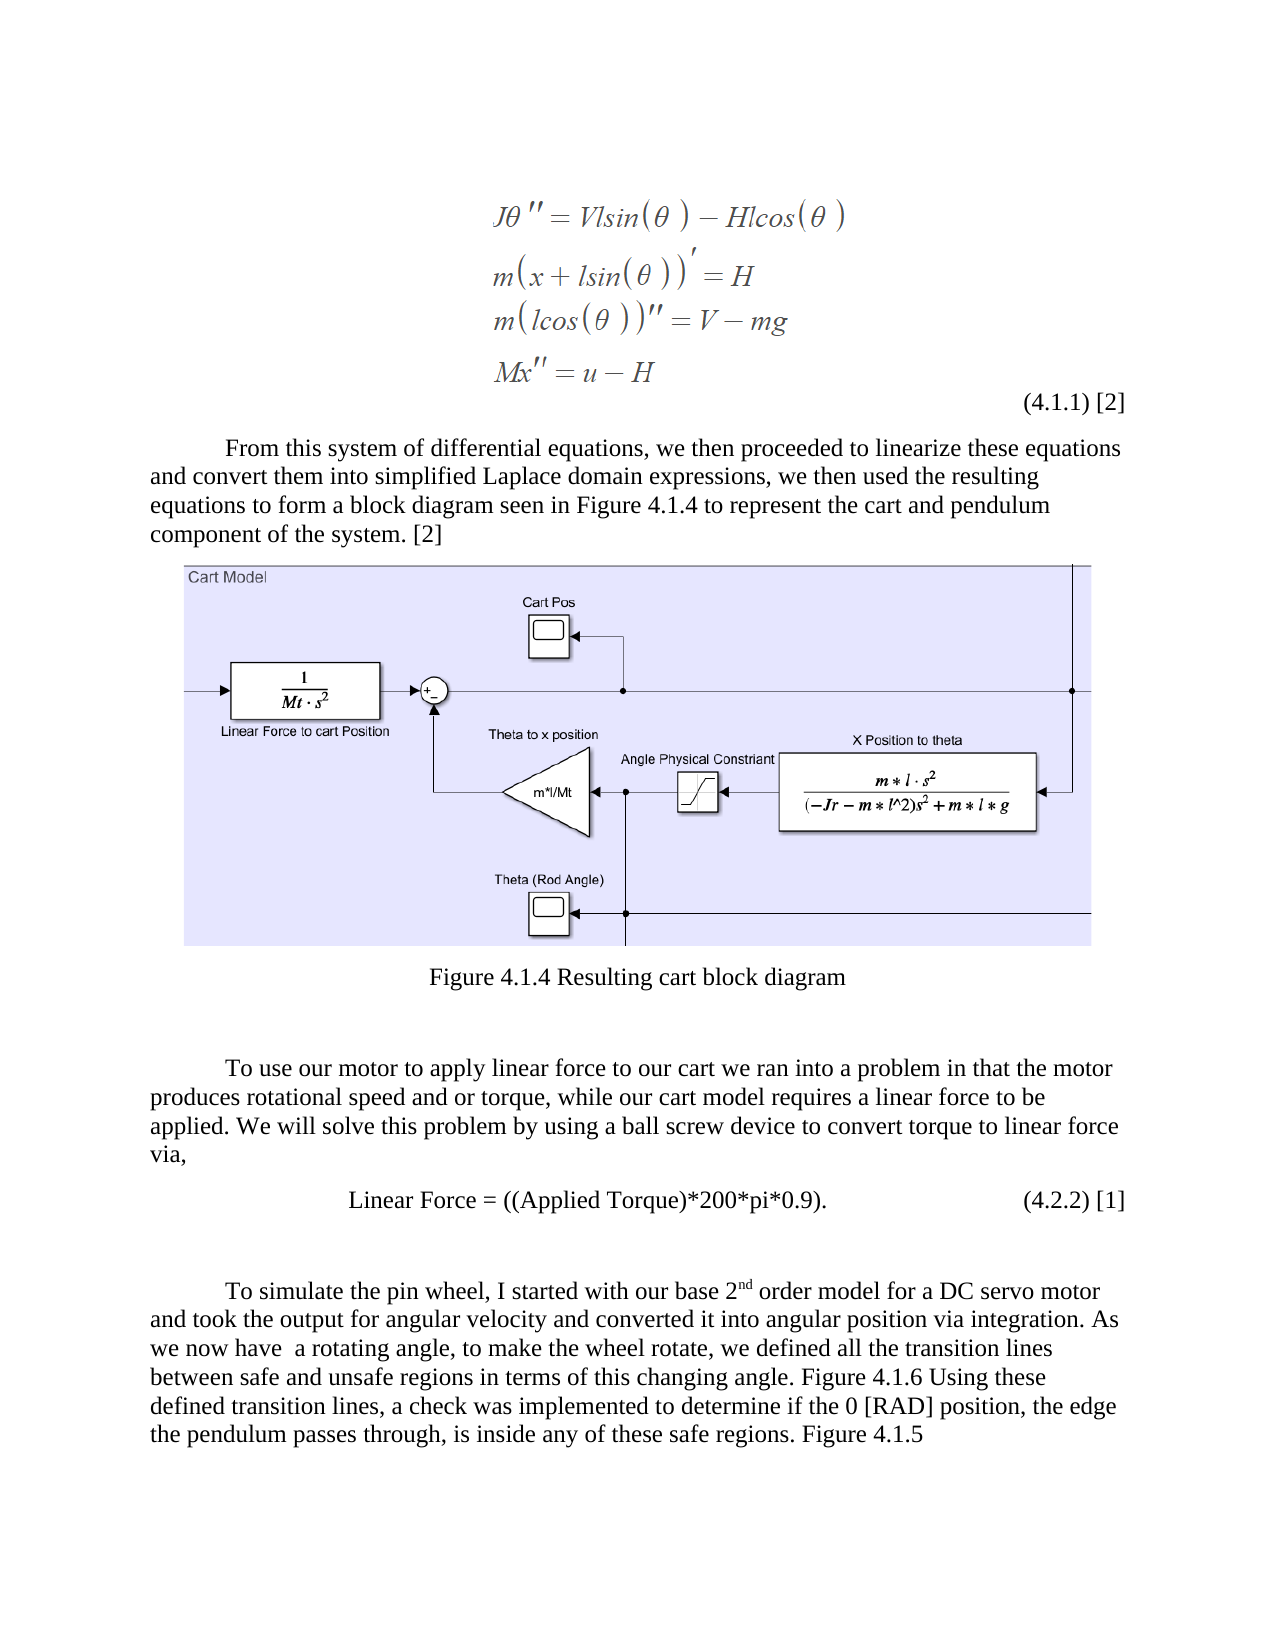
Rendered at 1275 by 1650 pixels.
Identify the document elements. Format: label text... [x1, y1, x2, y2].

text Figure 4.1.4 Resulting cart block diagram [150, 962, 1125, 991]
text From this system of differential equations, we then proceeded to linearize these equations and convert them into simplified Laplace domain expressions, we then used the resulting equations to form a block diagram seen in Figure 4.1.4 to represent the cart and pendulum component of the system. [2] [150, 433, 1125, 548]
picture [183, 564, 1092, 946]
text Linear Force = ((Applied Torque)*200*pi*0.9). (4.2.2) [1] [150, 1185, 1125, 1214]
text To simulate the pin wheel, I started with our base 2nd order model for a DC servo motor and took the output for angular velocity and converted it into angular position via integration. As we now have a rotating angle, to make the wheel rotate, we defined all the transition lines between safe and unsafe regions in terms of this changing angle. Figure 4.1.6 Using these defined transition lines, a check was implemented to determine if the 0 [RAD] position, the edge the pendulum passes through, is inside any of these safe regions. Figure 4.1.5 [150, 1276, 1125, 1448]
text To use our motor to apply linear force to our cart we ran into a problem in that the motor produces rotational speed and or torque, while our cart model requires a linear force to be applied. We will solve this problem by using a ball screw device to convert torque to linear force via, [150, 1053, 1125, 1168]
picture [493, 195, 855, 411]
